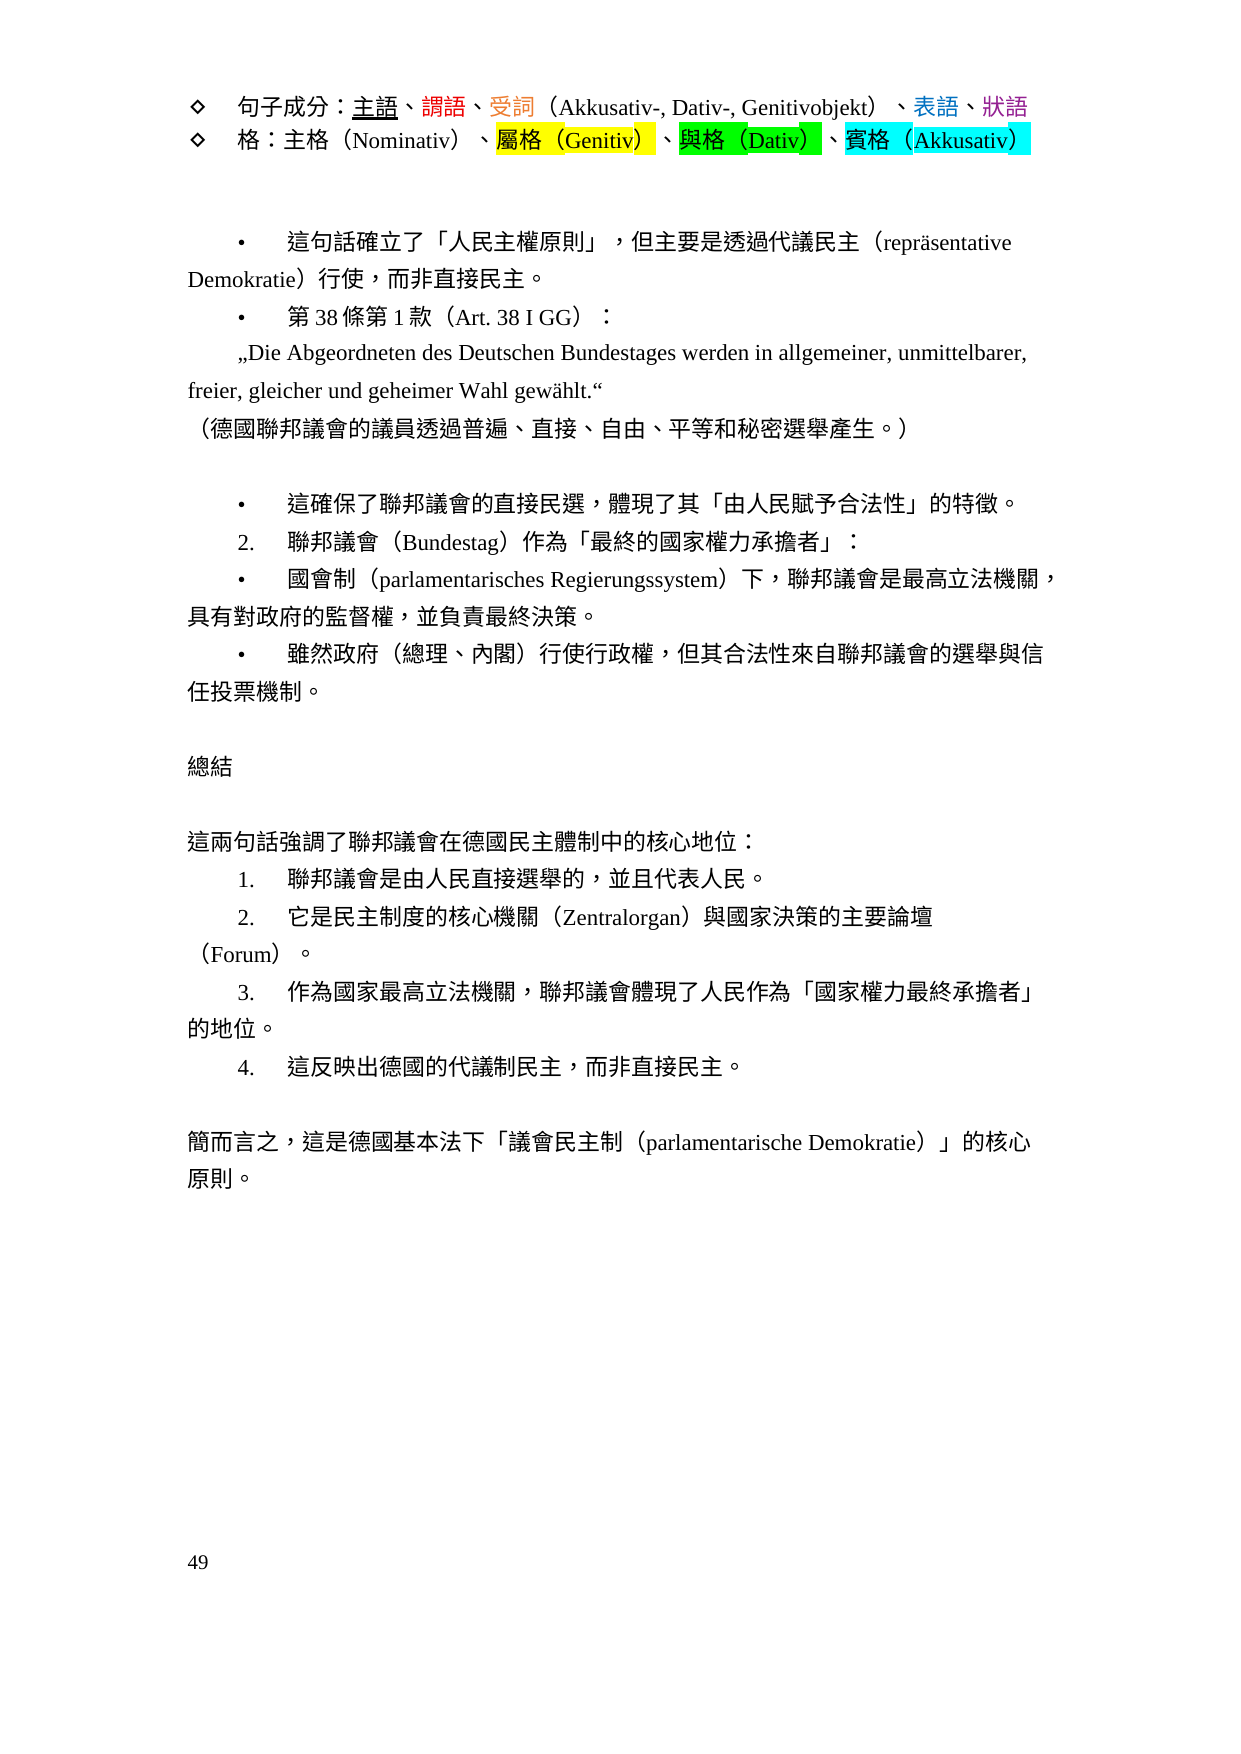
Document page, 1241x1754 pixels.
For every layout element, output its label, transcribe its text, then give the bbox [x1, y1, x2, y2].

text • 這句話確立了「人民主權原則」，但主要是透過代議民主（repräsentative Demokratie）行使，而非直接民主。 [187, 221, 1053, 296]
text 總結 [187, 746, 1053, 784]
text • 第38條第1款（Art. 38 I GG）： [187, 296, 1053, 334]
text 2. 聯邦議會（Bundestag）作為「最終的國家權力承擔者」： [187, 521, 1053, 559]
text „Die Abgeordneten des Deutschen Bundestages werden in allgemeiner, unmittelbarer, freier, gleicher und geheimer Wahl gewählt.“ [187, 334, 1053, 409]
text 簡而言之，這是德國基本法下「議會民主制（parlamentarische Demokratie）」的核心原則。 [187, 1121, 1053, 1196]
text 4. 這反映出德國的代議制民主，而非直接民主。 [187, 1046, 1053, 1084]
text 1. 聯邦議會是由人民直接選舉的，並且代表人民。 [187, 859, 1053, 896]
text 3. 作為國家最高立法機關，聯邦議會體現了人民作為「國家權力最終承擔者」的地位。 [187, 971, 1053, 1046]
text • 這確保了聯邦議會的直接民選，體現了其「由人民賦予合法性」的特徵。 [187, 484, 1053, 521]
text （德國聯邦議會的議員透過普遍、直接、自由、平等和秘密選舉產生。） [187, 409, 1053, 446]
text • 國會制（parlamentarisches Regierungssystem）下，聯邦議會是最高立法機關，具有對政府的監督權，並負責最終決策。 [187, 559, 1053, 634]
text 這兩句話強調了聯邦議會在德國民主體制中的核心地位： [187, 821, 1053, 859]
text 2. 它是民主制度的核心機關（Zentralorgan）與國家決策的主要論壇（Forum）。 [187, 896, 1053, 971]
text • 雖然政府（總理、內閣）行使行政權，但其合法性來自聯邦議會的選舉與信任投票機制。 [187, 634, 1053, 709]
